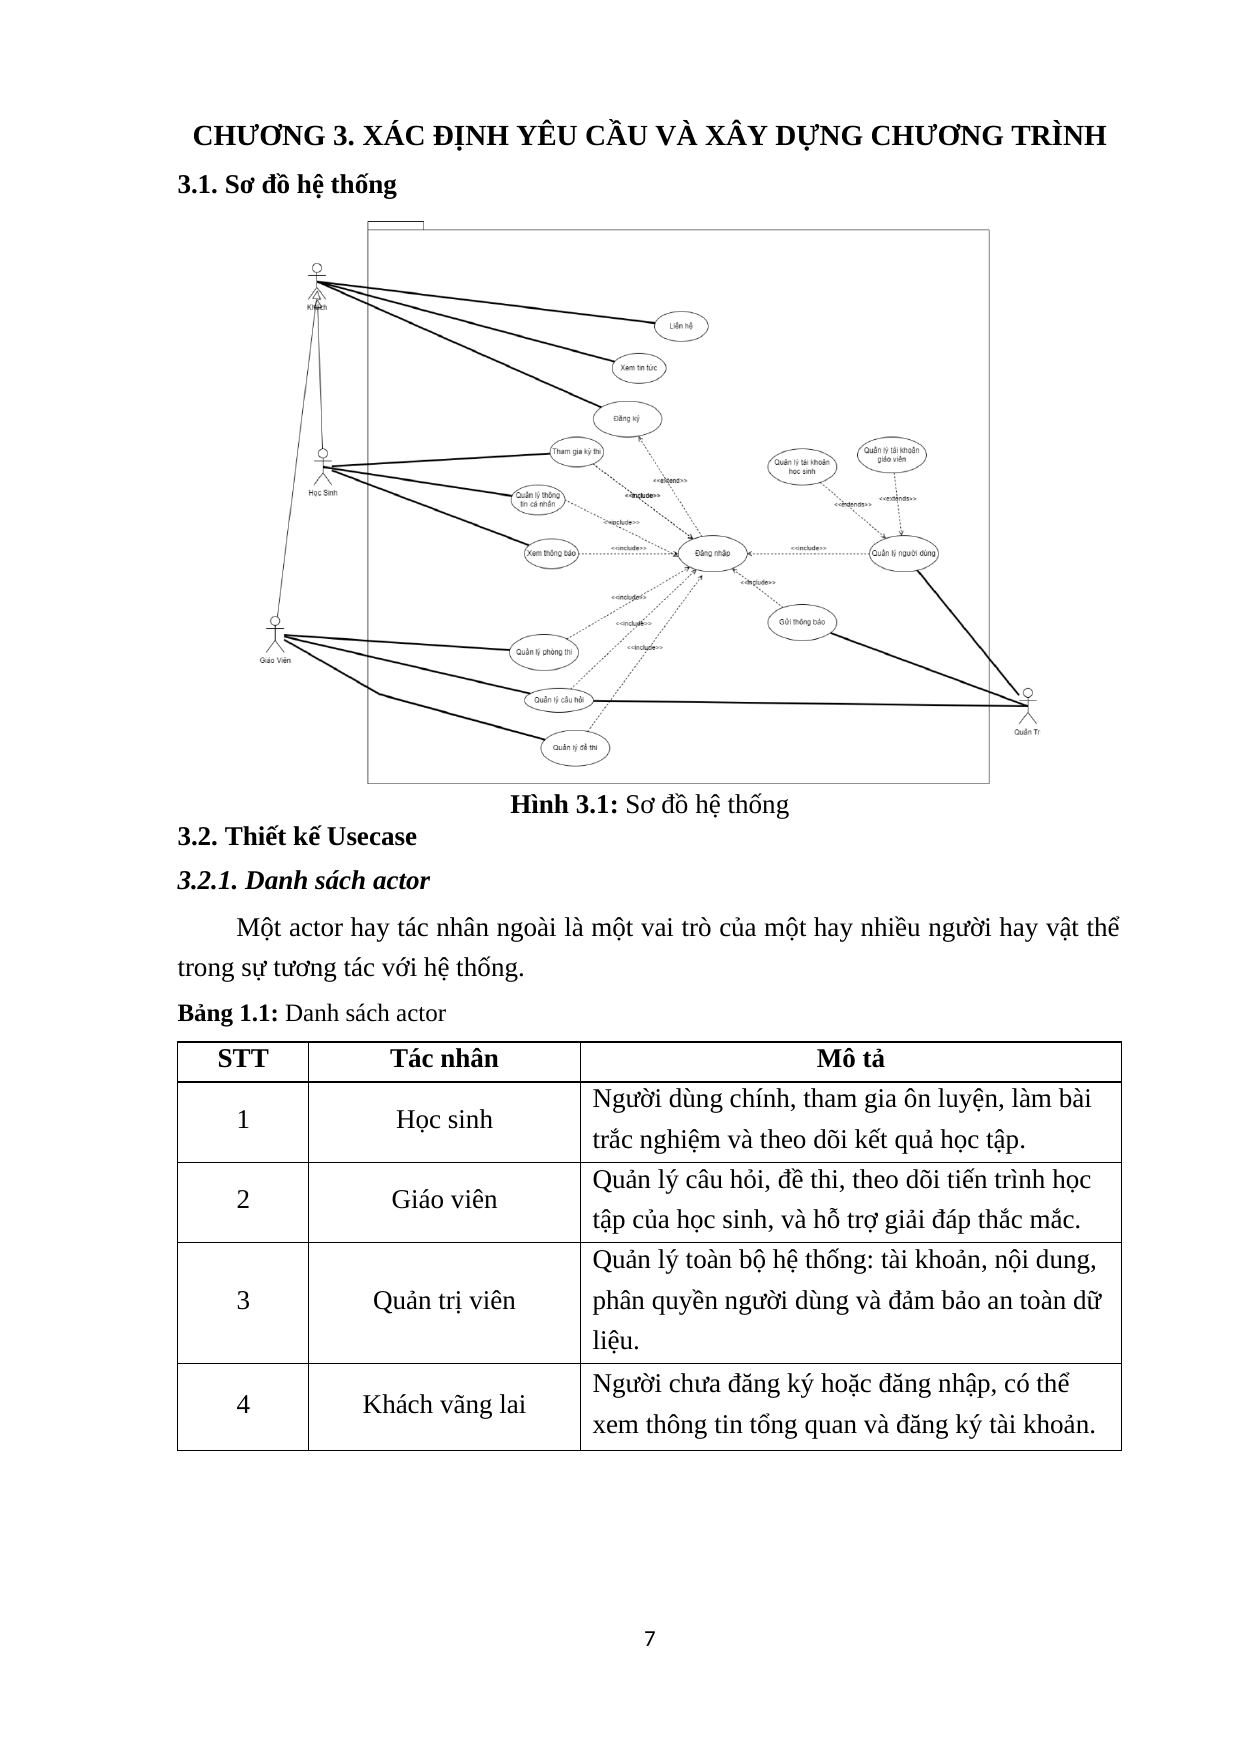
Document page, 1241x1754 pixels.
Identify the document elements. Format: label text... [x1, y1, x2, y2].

table_header Mô tả [581, 1043, 1121, 1081]
text XÁC ĐỊNH YÊU CẦU VÀ XÂY DỰNG CHƯƠNG TRÌNH [177, 118, 1122, 152]
table_header STT [178, 1043, 308, 1081]
picture [259, 221, 1041, 784]
text Sơ đồ hệ thống [177, 788, 1122, 819]
table_cell Quản lý toàn bộ hệ thống: tài khoản, nội dung, phân quyền người dùng và đảm bảo an toàn dữ liệu. [581, 1243, 1121, 1363]
table_cell Quản lý câu hỏi, đề thi, theo dõi tiến trình học tập của học sinh, và hỗ trợ giải đáp thắc mắc. [581, 1163, 1121, 1242]
text Thiết kế Usecase [177, 819, 1122, 851]
text Một actor hay tác nhân ngoài là một vai trò của một hay nhiều người hay vật thể trong sự tương tác với hệ thống. [177, 911, 1122, 982]
table_cell Giáo viên [309, 1163, 580, 1242]
table_cell 3 [178, 1243, 308, 1363]
text Danh sách actor [177, 998, 1122, 1027]
text Danh sách actor [177, 864, 1122, 895]
table_cell Người chưa đăng ký hoặc đăng nhập, có thể xem thông tin tổng quan và đăng ký tài khoản. [581, 1364, 1121, 1450]
table_header Tác nhân [309, 1043, 580, 1081]
table_cell Khách vãng lai [309, 1364, 580, 1450]
table_cell 1 [178, 1083, 308, 1162]
table_cell Quản trị viên [309, 1243, 580, 1363]
table_cell 2 [178, 1163, 308, 1242]
table_cell 4 [178, 1364, 308, 1450]
table_cell Người dùng chính, tham gia ôn luyện, làm bài trắc nghiệm và theo dõi kết quả học tập. [581, 1083, 1121, 1162]
text Sơ đồ hệ thống [177, 168, 1122, 199]
table_cell Học sinh [309, 1083, 580, 1162]
